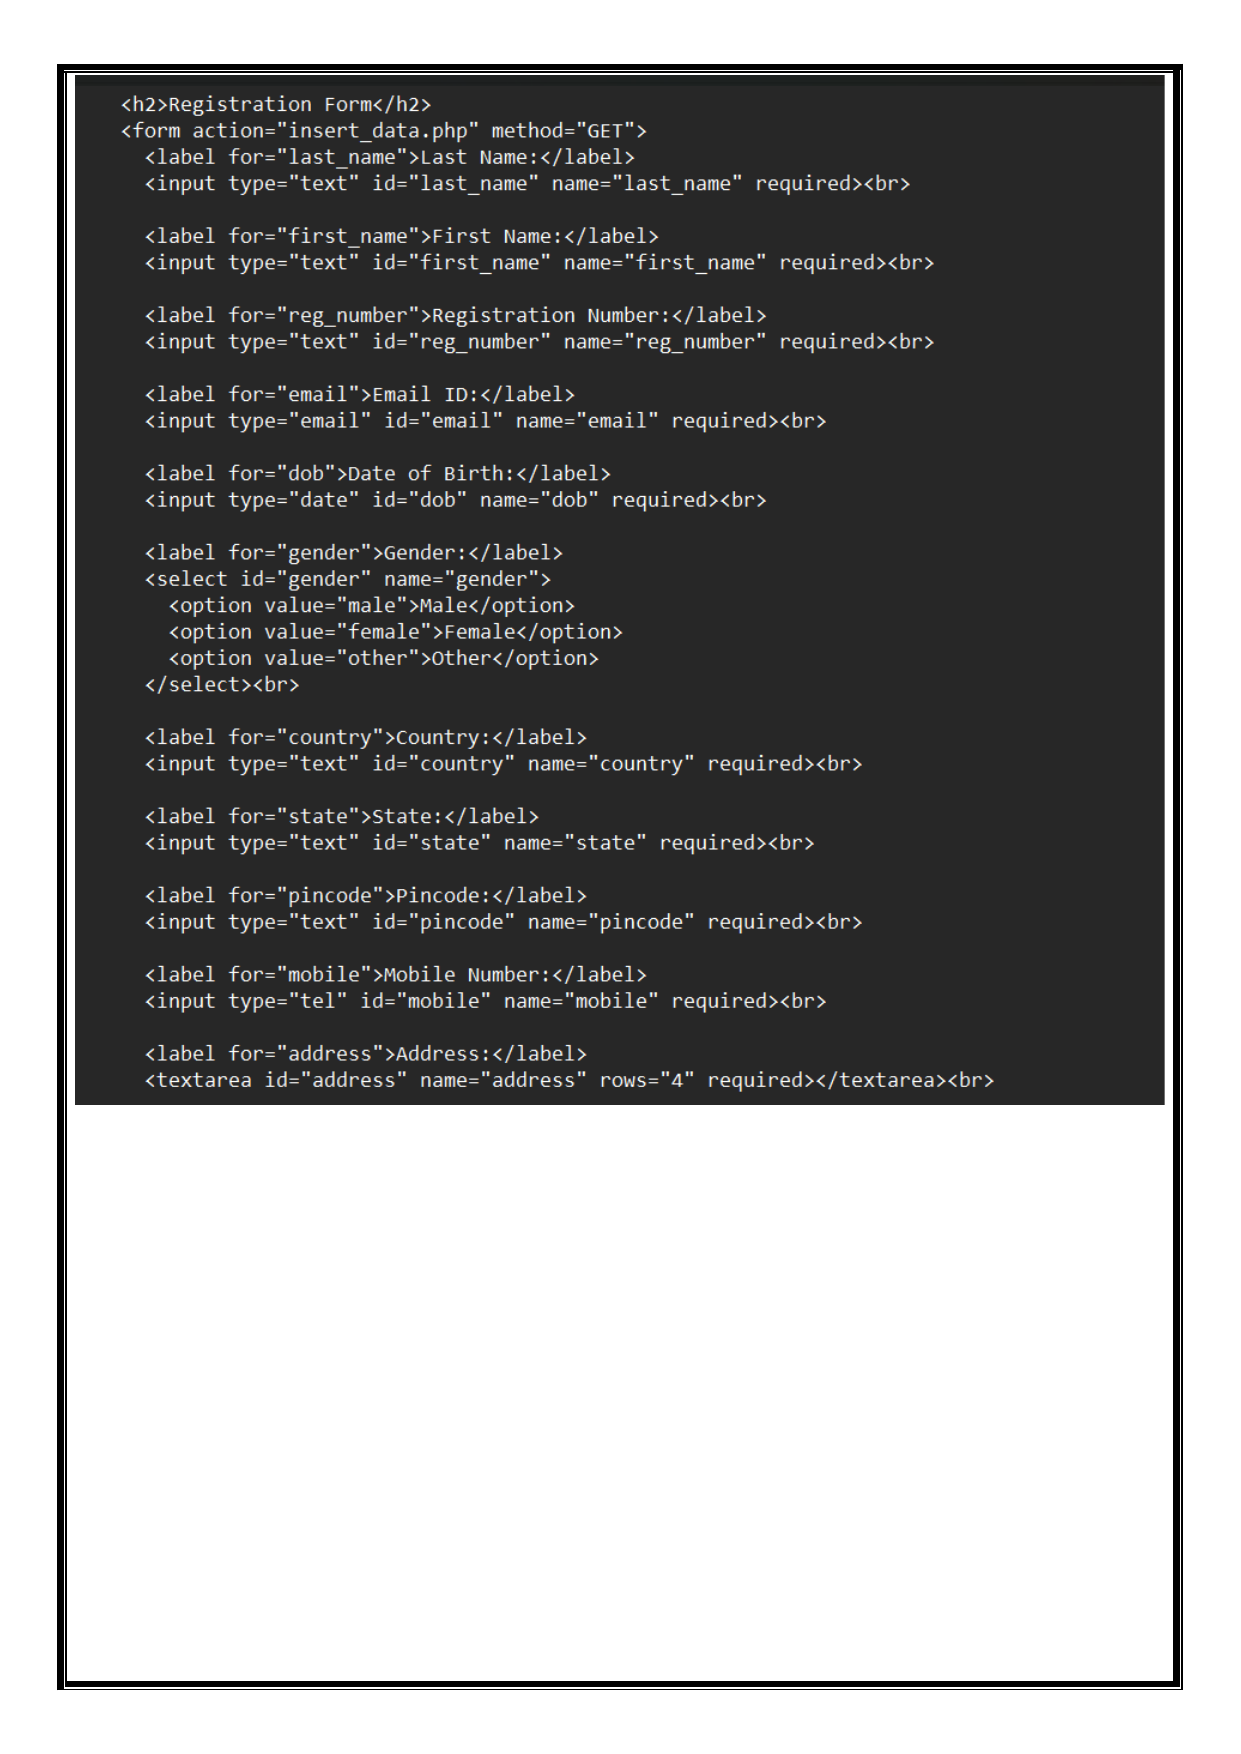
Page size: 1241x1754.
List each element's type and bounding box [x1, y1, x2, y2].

picture [75, 75, 1165, 1105]
